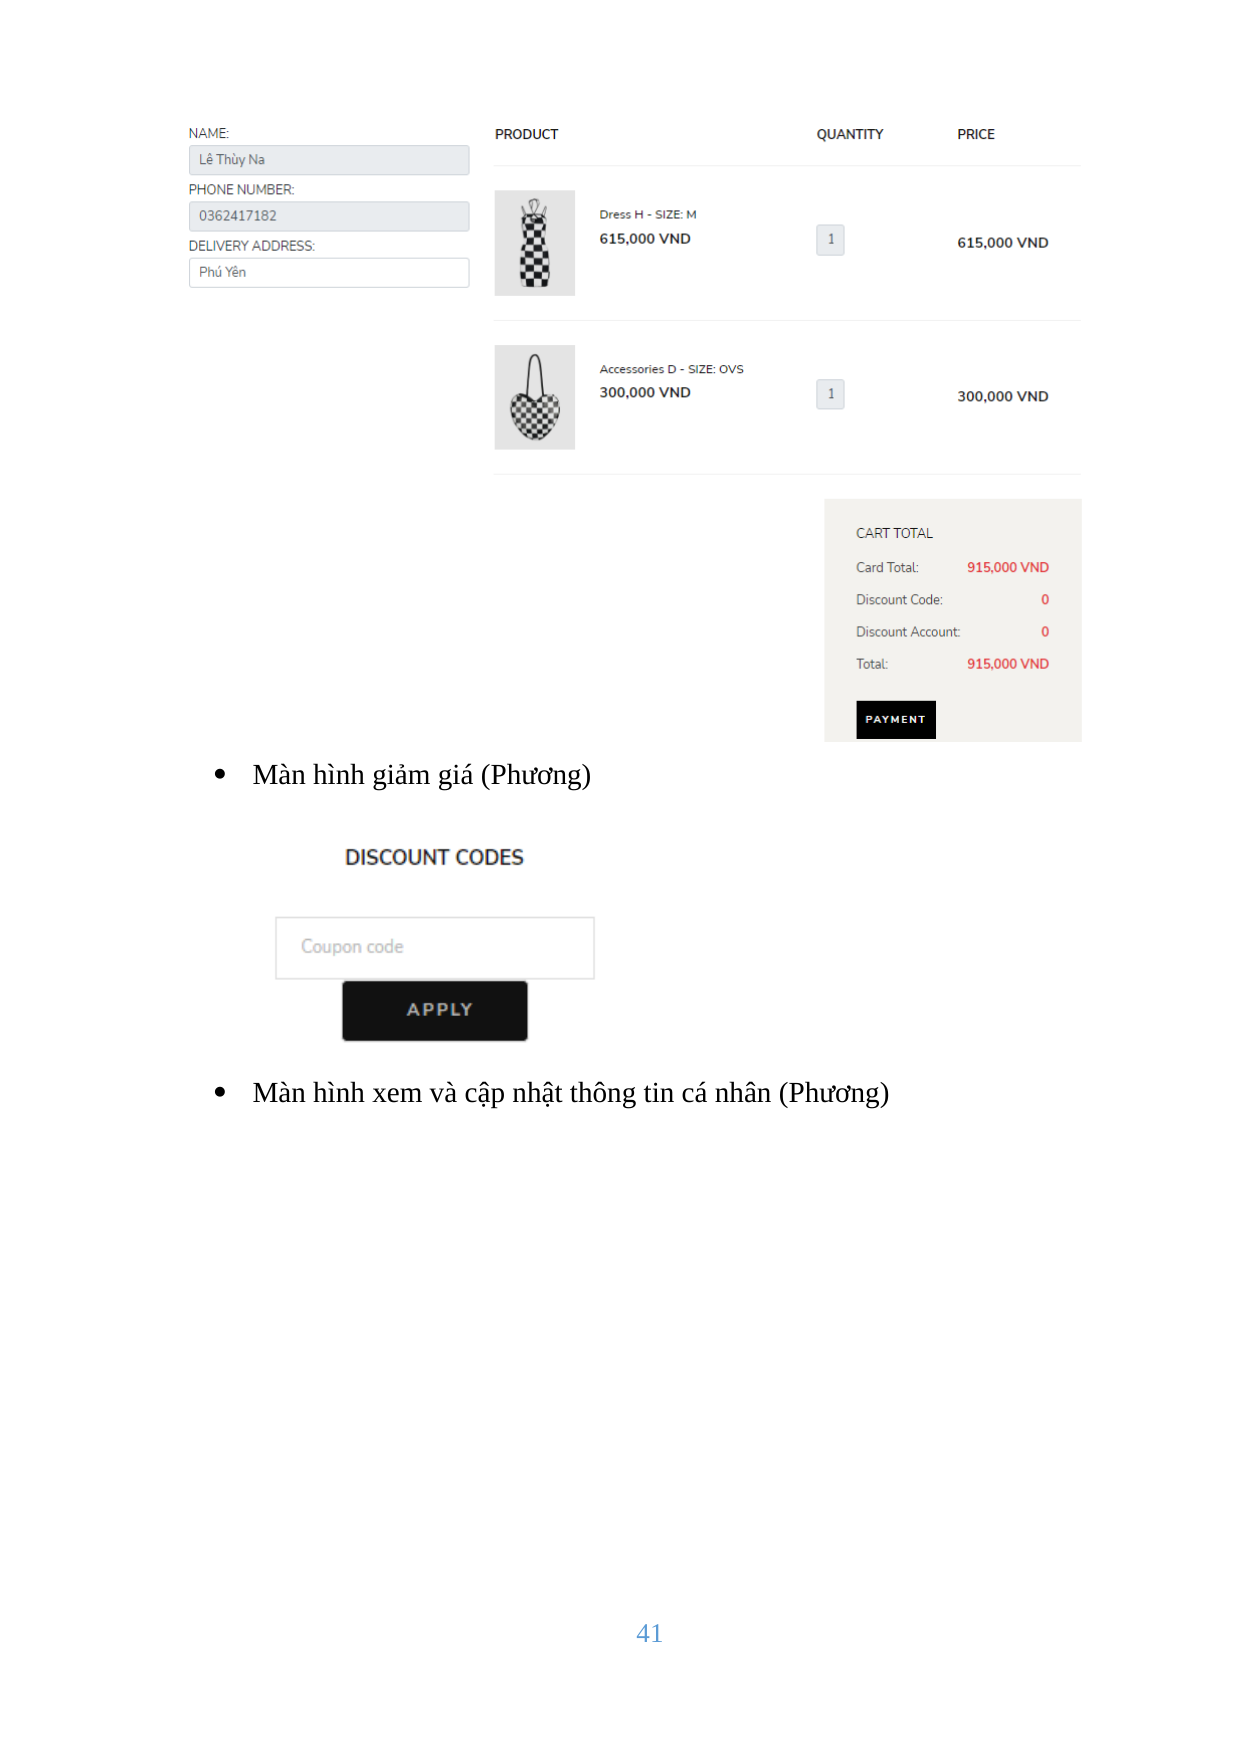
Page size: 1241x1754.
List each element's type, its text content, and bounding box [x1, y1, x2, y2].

list Màn hình giảm giá (Phương) [215, 757, 1122, 791]
picture [252, 807, 639, 1060]
list Màn hình xem và cập nhật thông tin cá nhân (Phương) [215, 1075, 1122, 1108]
picture [177, 118, 1123, 742]
